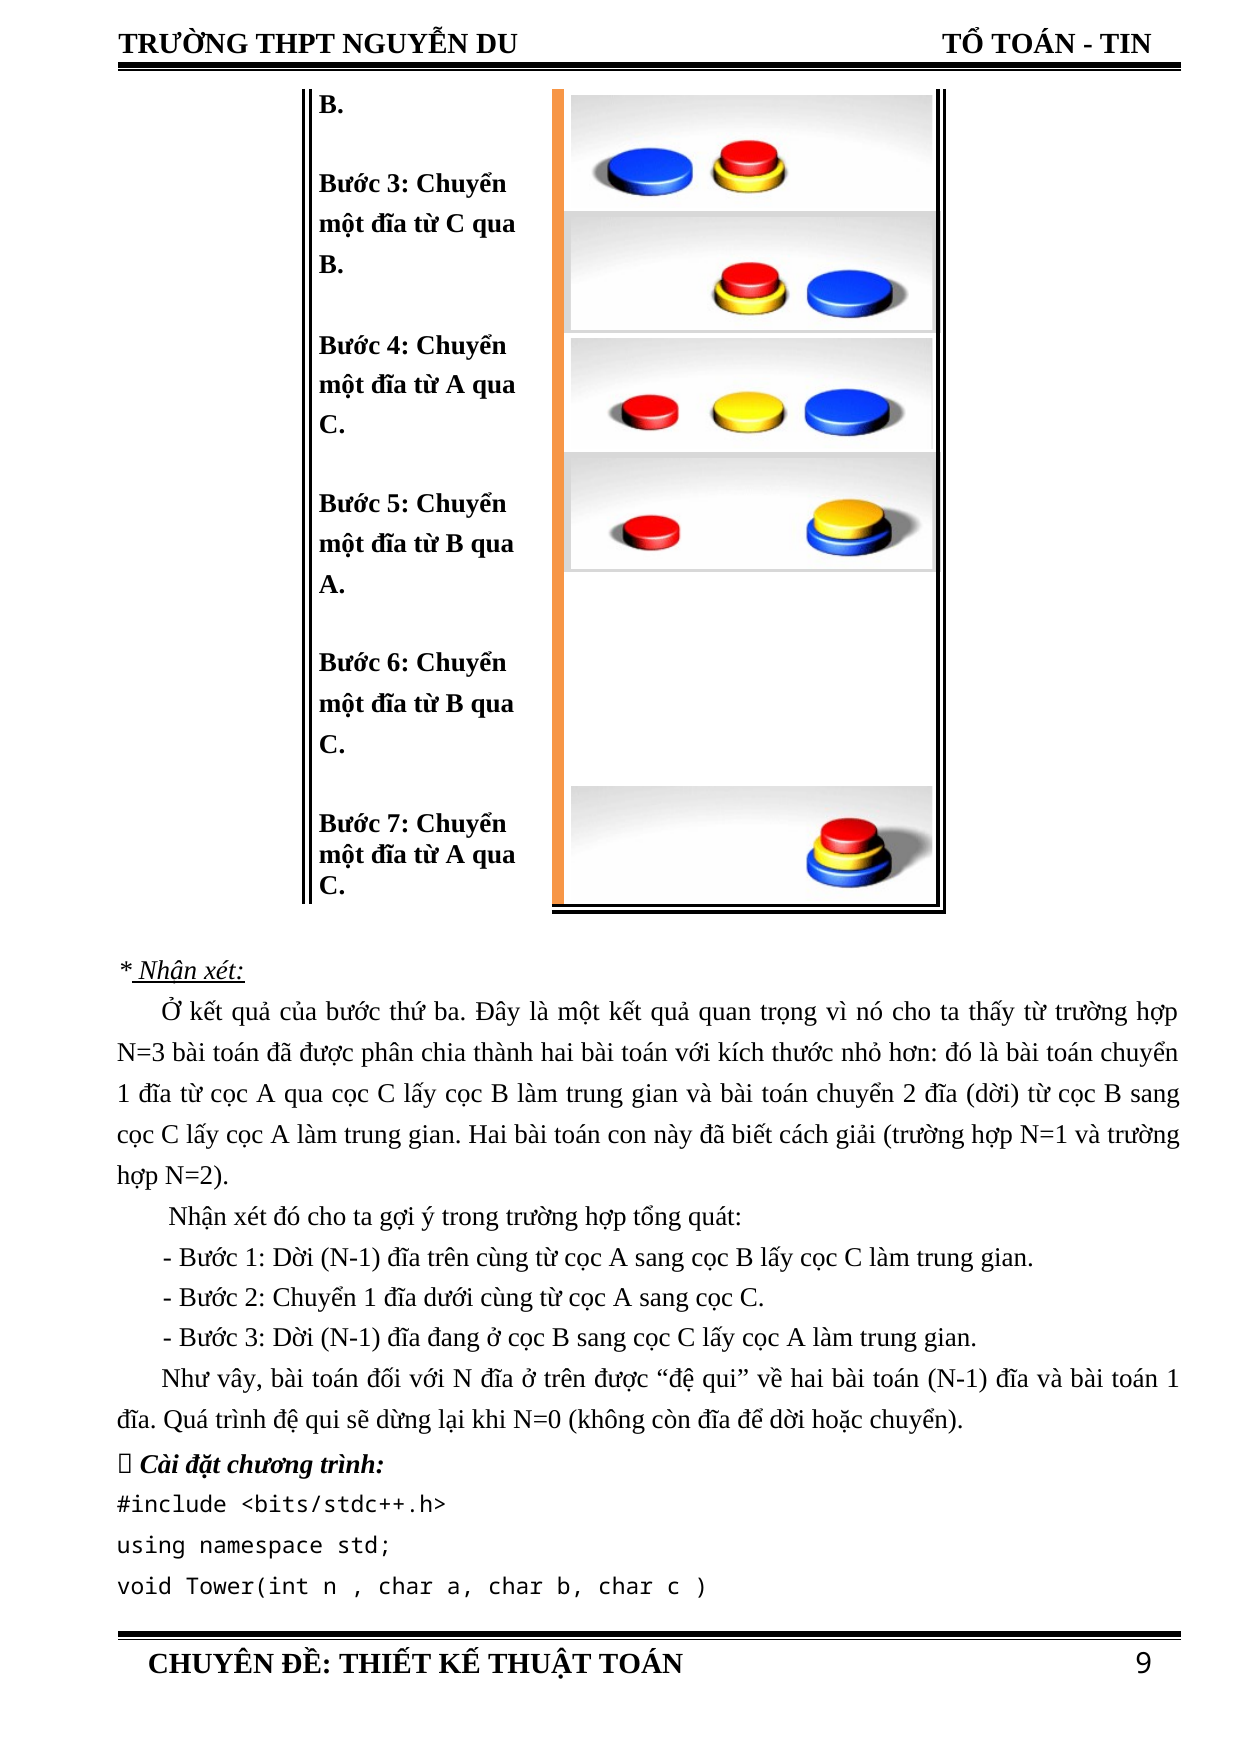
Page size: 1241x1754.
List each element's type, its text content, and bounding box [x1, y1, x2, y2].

text #include <bits/stdc++.h> [117, 1488, 1181, 1519]
table_cell [552, 211, 564, 333]
text Như vây, bài toán đối với N đĩa ở trên được “đệ qui” về hai bài toán (N-1) đĩa và bài toán 1 đĩa. Quá trình đệ qui sẽ dừng lại khi N=0 (không còn đĩa để dời hoặc chuyển). [117, 1362, 1181, 1434]
table_cell [564, 452, 936, 572]
table_cell [564, 211, 936, 333]
picture [571, 786, 933, 901]
table_cell [552, 452, 564, 572]
picture [571, 458, 933, 569]
picture [570, 338, 933, 449]
text Ở kết quả của bước thứ ba. Đây là một kết quả quan trọng vì nó cho ta thấy từ trường hợp N=3 bài toán đã được phân chia thành hai bài toán với kích thước nhỏ hơn: đó là bài toán chuyển 1 đĩa từ cọc A qua cọc C lấy cọc B làm trung gian và bài toán chuyển 2 đĩa (dời) từ cọc B sang cọc C lấy cọc A làm trung gian. Hai bài toán con này đã biết cách giải (trường hợp N=1 và trường hợp N=2). [117, 994, 1181, 1190]
list Bước 1: Dời (N-1) đĩa trên cùng từ cọc A sang cọc B lấy cọc C làm trung gian. [163, 1241, 1181, 1272]
text using namespace std; [117, 1529, 1181, 1560]
table_cell [564, 572, 936, 904]
table_cell [564, 333, 936, 452]
table_cell [552, 333, 564, 452]
text  Cài đặt chương trình: [117, 1444, 1181, 1481]
table_cell [552, 89, 564, 211]
table_cell [564, 89, 936, 211]
picture [570, 217, 933, 330]
text void Tower(int n , char a, char b, char c ) [117, 1569, 1181, 1601]
table_cell [552, 572, 564, 904]
list Bước 2: Chuyển 1 đĩa dưới cùng từ cọc A sang cọc C. [163, 1281, 1181, 1313]
list Bước 3: Dời (N-1) đĩa đang ở cọc B sang cọc C lấy cọc A làm trung gian. [163, 1321, 1181, 1352]
text * Nhận xét: [118, 954, 1181, 985]
text Nhận xét đó cho ta gợi ý trong trường hợp tổng quát: [168, 1200, 1181, 1231]
picture [571, 95, 933, 208]
